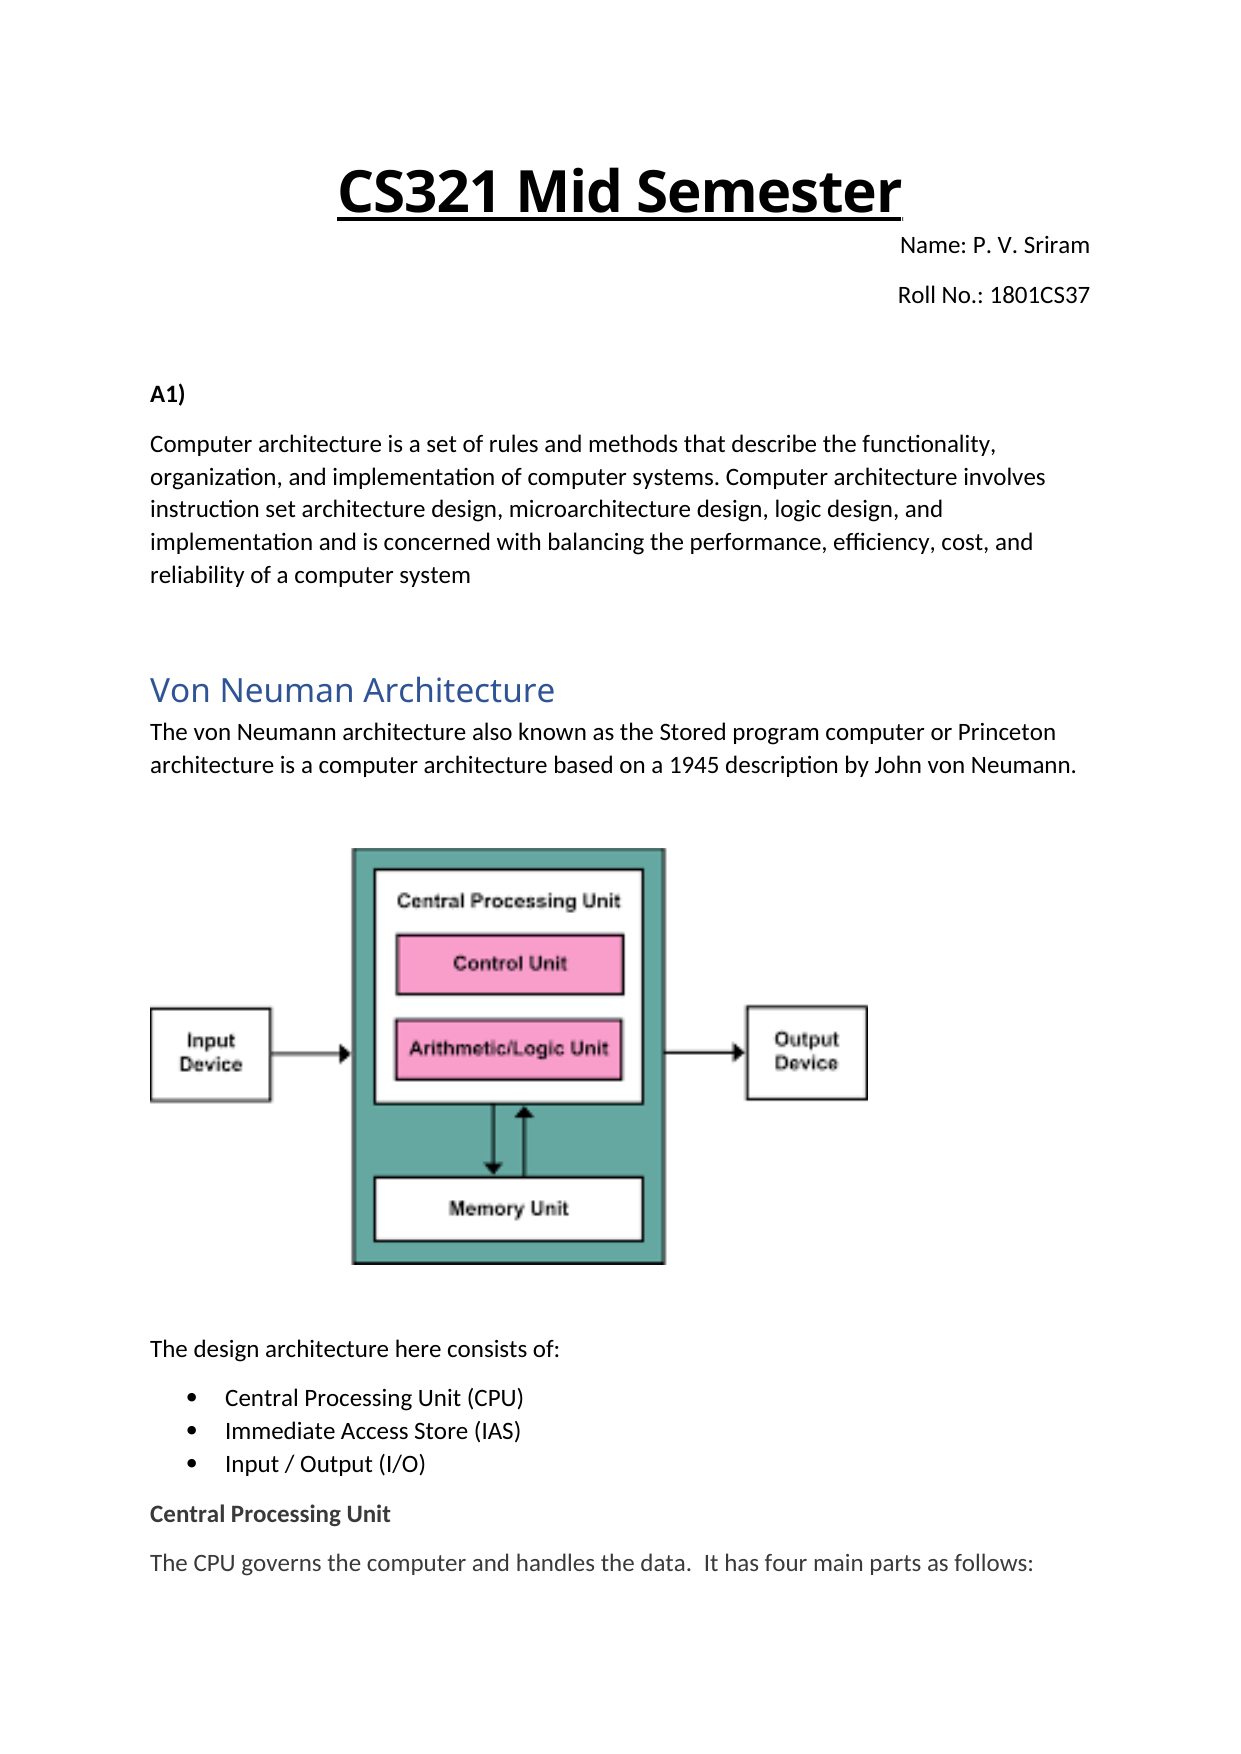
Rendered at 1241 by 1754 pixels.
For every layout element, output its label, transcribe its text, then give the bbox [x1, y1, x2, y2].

subtitle Von Neuman Architecture [150, 667, 1090, 712]
text The von Neumann architecture also known as the Stored program computer or Princeton architecture is a computer architecture based on a 1945 description by John von Neumann. [150, 716, 1090, 779]
list Input / Output (I/O) [187, 1448, 1090, 1479]
list Immediate Access Store (IAS) [187, 1415, 1090, 1446]
text A1) [150, 378, 1090, 409]
text The design architecture here consists of: [150, 1333, 1090, 1363]
text Central Processing Unit [150, 1498, 1090, 1528]
picture [150, 848, 868, 1265]
text Computer architecture is a set of rules and methods that describe the functionality, organization, and implementation of computer systems. Computer architecture involves instruction set architecture design, microarchitecture design, logic design, and implementation and is concerned with balancing the performance, efficiency, cost, and reliability of a computer system [150, 428, 1090, 590]
text The CPU governs the computer and handles the data. It has four main parts as follows: [150, 1547, 1090, 1578]
list Central Processing Unit (CPU) [187, 1382, 1090, 1413]
title CS321 Mid Semester [150, 150, 1090, 229]
text Name: P. V. Sriram [150, 229, 1090, 260]
text Roll No.: 1801CS37 [150, 279, 1090, 309]
